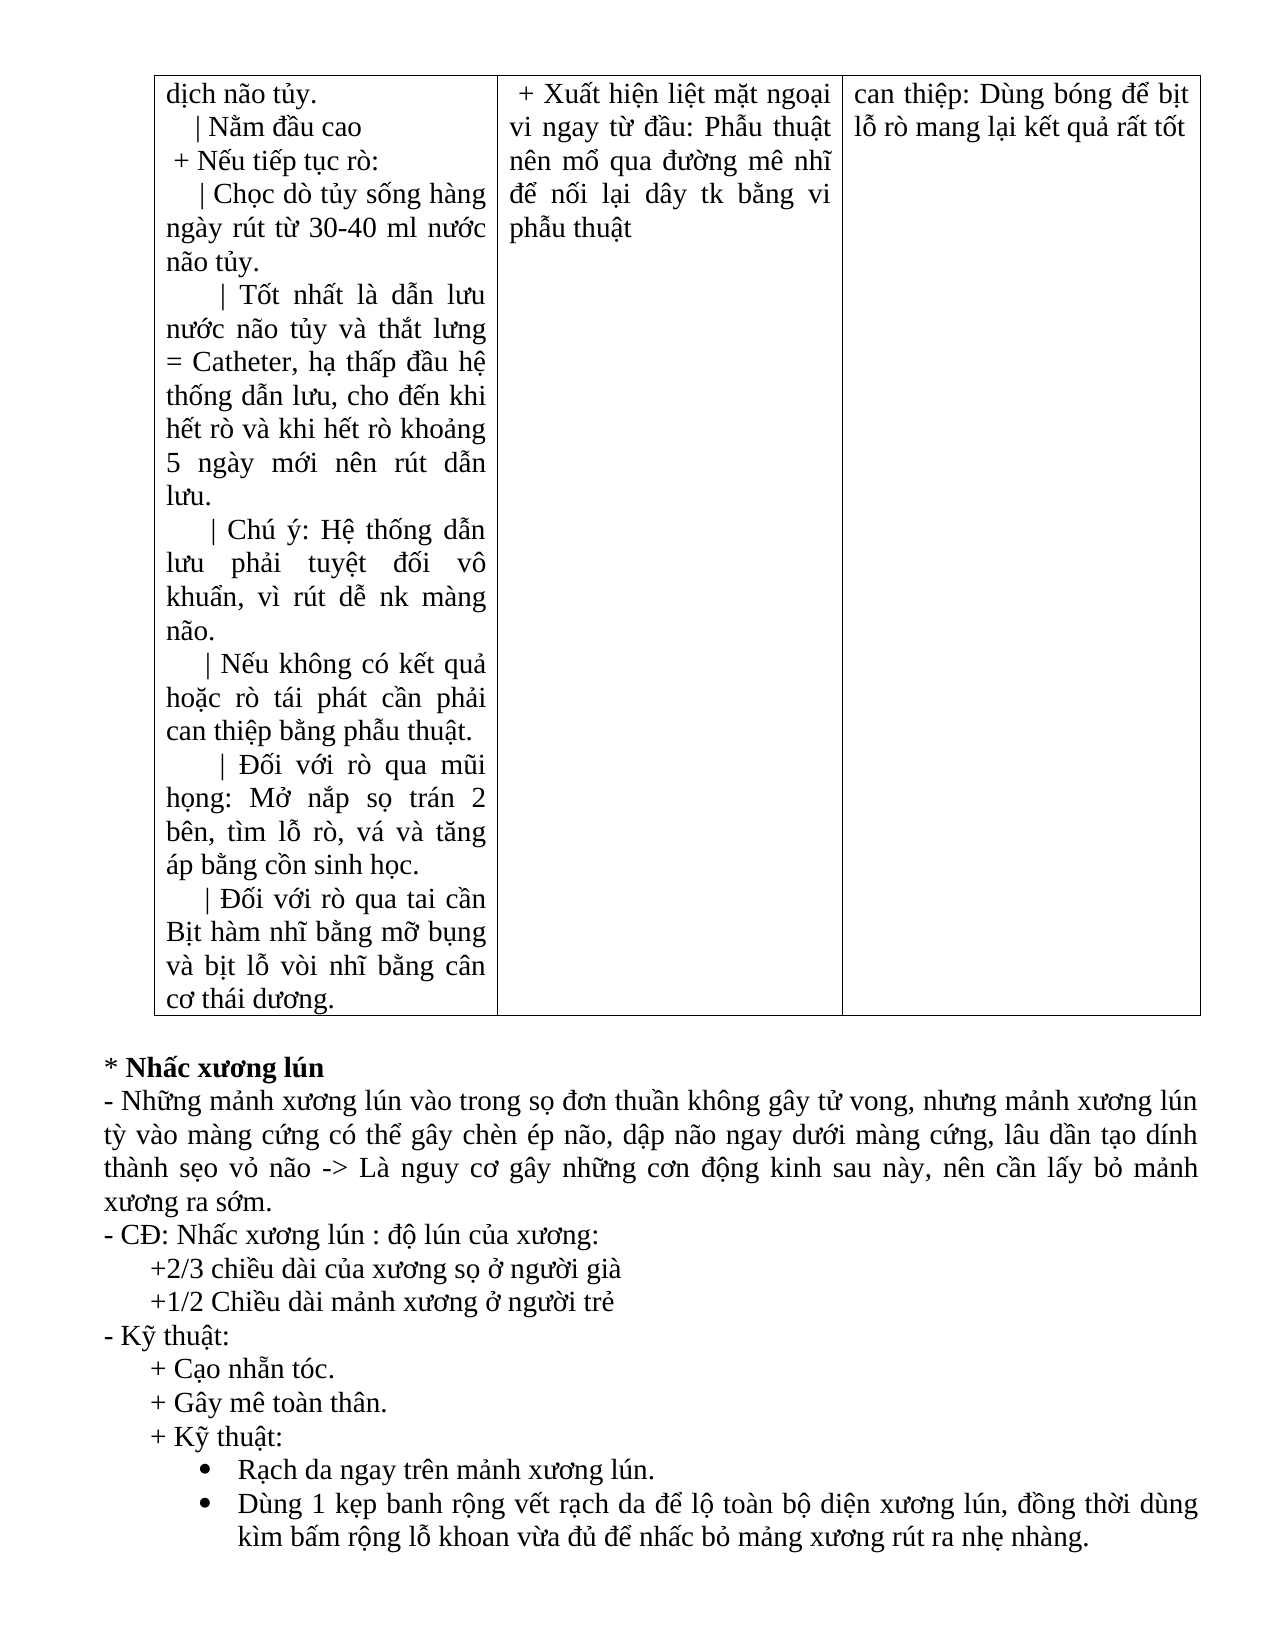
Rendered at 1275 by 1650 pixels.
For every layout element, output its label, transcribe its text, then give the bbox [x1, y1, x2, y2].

text - Những mảnh xương lún vào trong sọ đơn thuần không gây tử vong, nhưng mảnh xương lún tỳ vào màng cứng có thể gây chèn ép não, dập não ngay dưới màng cứng, lâu dần tạo dính thành sẹo vỏ não -> Là nguy cơ gây những cơn động kinh sau này, nên cần lấy bỏ mảnh xương ra sớm. [103, 1083, 1200, 1217]
list Rạch da ngay trên mảnh xương lún. [200, 1452, 1200, 1486]
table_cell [843, 76, 1200, 1015]
text + Gây mê toàn thân. [103, 1385, 1200, 1419]
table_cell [498, 76, 842, 1015]
list Dùng 1 kẹp banh rộng vết rạch da để lộ toàn bộ diện xương lún, đồng thời dùng kìm bấm rộng lỗ khoan vừa đủ để nhấc bỏ mảng xương rút ra nhẹ nhàng. [200, 1486, 1200, 1553]
text +1/2 Chiều dài mảnh xương ở người trẻ [103, 1284, 1200, 1318]
text +2/3 chiều dài của xương sọ ở người già [103, 1251, 1200, 1284]
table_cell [155, 76, 497, 1015]
text + Cạo nhẵn tóc. [103, 1352, 1200, 1385]
text - CĐ: Nhấc xương lún : độ lún của xương: [103, 1217, 1200, 1251]
text - Kỹ thuật: [103, 1318, 1200, 1352]
text + Kỹ thuật: [103, 1419, 1200, 1452]
text * Nhấc xương lún [75, 1050, 1200, 1083]
